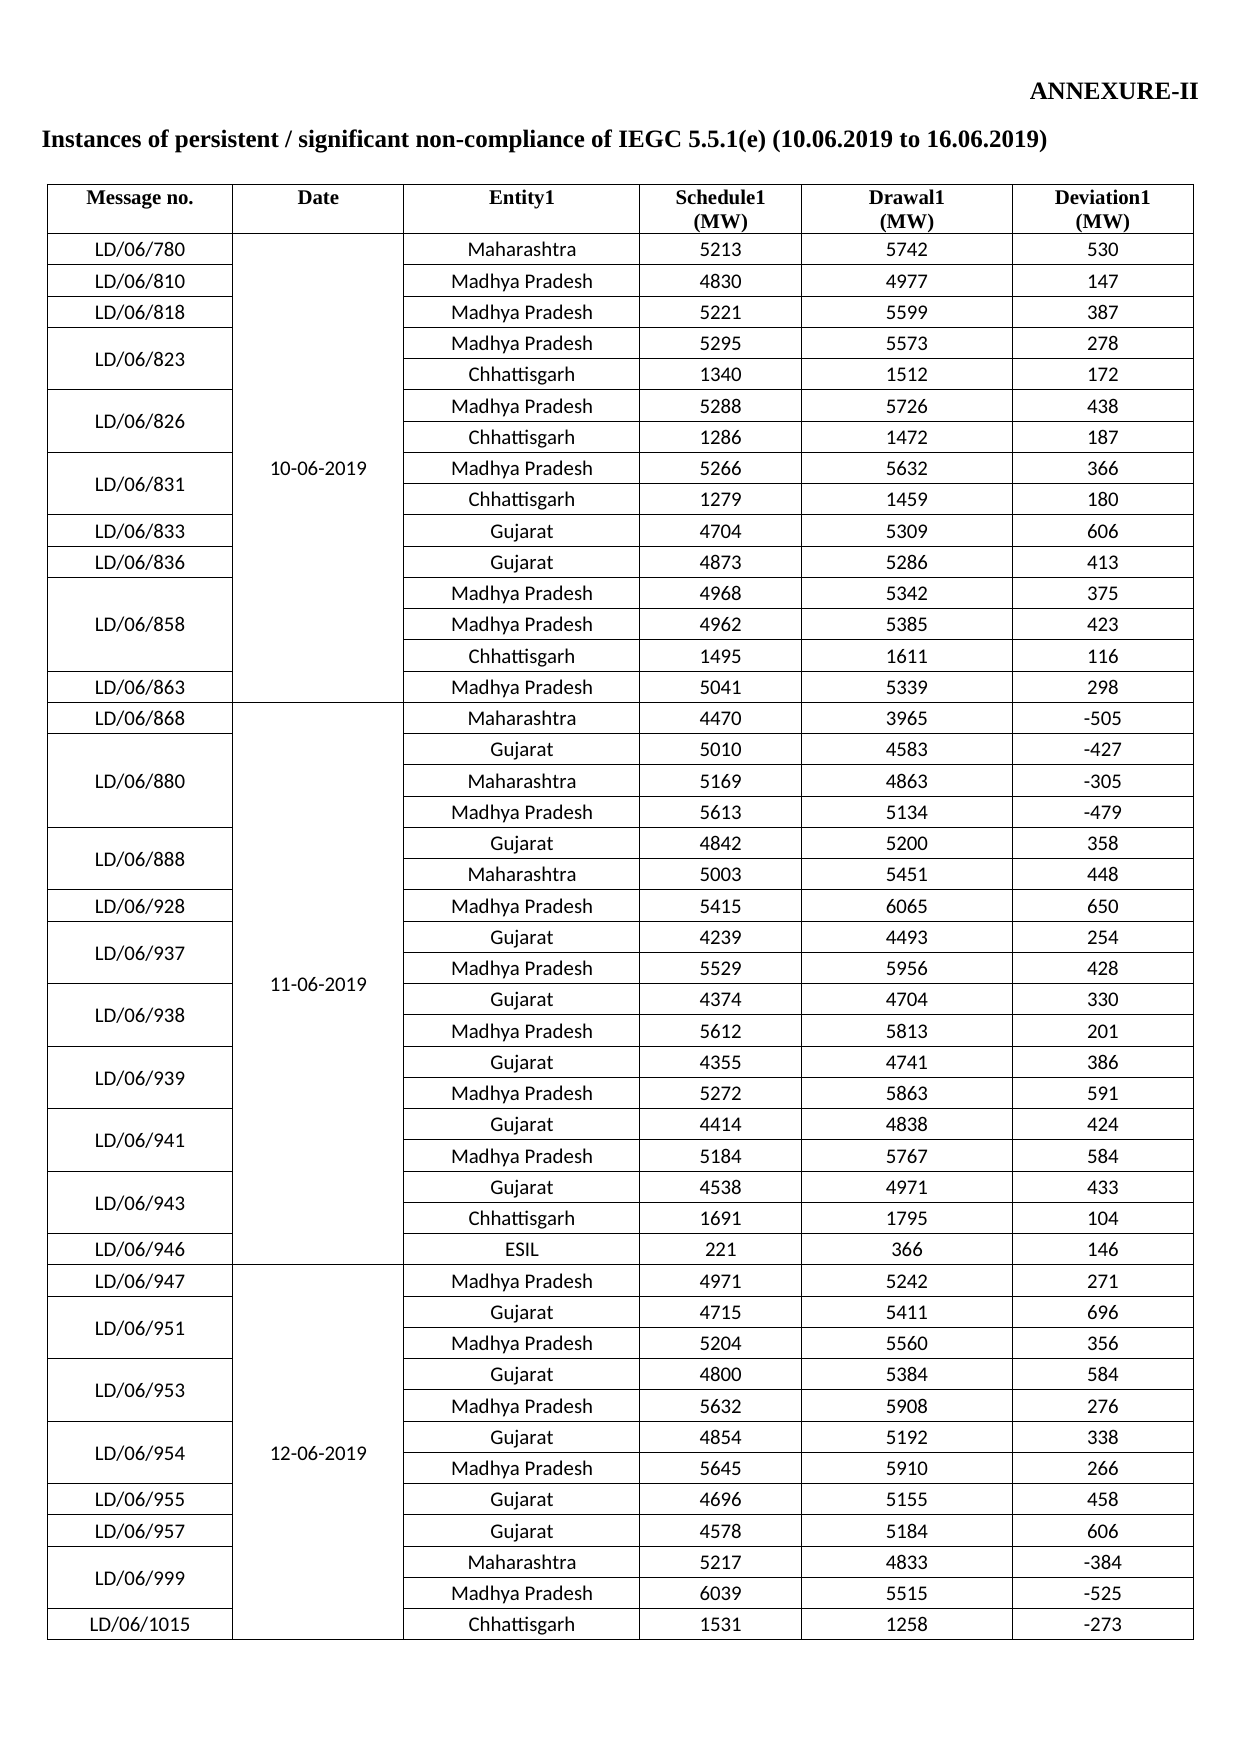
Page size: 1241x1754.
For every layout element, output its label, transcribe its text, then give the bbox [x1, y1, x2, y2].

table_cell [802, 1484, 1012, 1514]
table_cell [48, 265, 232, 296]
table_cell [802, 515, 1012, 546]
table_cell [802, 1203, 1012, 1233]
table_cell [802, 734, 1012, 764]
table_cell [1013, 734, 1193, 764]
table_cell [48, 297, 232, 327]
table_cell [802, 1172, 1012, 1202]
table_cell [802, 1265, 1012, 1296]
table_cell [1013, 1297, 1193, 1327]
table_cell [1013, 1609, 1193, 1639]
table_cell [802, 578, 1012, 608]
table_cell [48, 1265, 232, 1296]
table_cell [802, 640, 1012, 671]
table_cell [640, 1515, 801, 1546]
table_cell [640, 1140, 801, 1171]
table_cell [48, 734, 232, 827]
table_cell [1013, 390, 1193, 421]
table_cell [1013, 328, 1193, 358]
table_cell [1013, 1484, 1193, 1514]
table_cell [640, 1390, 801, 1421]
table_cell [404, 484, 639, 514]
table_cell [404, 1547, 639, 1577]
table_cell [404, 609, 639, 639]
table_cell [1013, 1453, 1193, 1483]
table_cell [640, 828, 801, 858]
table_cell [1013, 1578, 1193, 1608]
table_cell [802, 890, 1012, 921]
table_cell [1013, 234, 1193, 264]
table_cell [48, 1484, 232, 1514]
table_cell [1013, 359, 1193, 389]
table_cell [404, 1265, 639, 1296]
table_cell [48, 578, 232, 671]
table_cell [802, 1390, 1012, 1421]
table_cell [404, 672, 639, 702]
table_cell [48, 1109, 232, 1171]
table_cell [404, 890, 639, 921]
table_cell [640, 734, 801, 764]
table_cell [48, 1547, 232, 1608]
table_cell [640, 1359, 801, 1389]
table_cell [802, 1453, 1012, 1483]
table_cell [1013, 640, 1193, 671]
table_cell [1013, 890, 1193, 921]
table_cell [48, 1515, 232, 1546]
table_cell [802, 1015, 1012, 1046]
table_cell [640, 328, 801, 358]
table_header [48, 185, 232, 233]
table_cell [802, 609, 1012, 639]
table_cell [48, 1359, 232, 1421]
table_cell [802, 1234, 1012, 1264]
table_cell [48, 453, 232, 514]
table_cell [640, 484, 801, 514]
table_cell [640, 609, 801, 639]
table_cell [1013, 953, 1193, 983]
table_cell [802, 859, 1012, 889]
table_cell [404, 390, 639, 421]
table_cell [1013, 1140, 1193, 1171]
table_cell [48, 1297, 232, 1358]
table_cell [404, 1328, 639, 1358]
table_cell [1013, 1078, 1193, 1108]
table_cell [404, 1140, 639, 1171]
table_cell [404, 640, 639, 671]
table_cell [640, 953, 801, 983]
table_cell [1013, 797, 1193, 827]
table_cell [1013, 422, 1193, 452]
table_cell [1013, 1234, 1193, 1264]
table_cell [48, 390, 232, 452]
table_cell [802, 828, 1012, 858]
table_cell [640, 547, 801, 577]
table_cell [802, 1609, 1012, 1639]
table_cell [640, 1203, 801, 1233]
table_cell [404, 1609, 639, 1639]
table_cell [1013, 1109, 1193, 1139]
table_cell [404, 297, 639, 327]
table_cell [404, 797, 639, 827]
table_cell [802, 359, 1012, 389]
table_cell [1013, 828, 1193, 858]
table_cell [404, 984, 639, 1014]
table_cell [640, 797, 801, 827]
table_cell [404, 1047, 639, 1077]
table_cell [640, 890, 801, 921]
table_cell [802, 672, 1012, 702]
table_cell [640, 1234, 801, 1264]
text ANNEXURE-II [41, 76, 1199, 105]
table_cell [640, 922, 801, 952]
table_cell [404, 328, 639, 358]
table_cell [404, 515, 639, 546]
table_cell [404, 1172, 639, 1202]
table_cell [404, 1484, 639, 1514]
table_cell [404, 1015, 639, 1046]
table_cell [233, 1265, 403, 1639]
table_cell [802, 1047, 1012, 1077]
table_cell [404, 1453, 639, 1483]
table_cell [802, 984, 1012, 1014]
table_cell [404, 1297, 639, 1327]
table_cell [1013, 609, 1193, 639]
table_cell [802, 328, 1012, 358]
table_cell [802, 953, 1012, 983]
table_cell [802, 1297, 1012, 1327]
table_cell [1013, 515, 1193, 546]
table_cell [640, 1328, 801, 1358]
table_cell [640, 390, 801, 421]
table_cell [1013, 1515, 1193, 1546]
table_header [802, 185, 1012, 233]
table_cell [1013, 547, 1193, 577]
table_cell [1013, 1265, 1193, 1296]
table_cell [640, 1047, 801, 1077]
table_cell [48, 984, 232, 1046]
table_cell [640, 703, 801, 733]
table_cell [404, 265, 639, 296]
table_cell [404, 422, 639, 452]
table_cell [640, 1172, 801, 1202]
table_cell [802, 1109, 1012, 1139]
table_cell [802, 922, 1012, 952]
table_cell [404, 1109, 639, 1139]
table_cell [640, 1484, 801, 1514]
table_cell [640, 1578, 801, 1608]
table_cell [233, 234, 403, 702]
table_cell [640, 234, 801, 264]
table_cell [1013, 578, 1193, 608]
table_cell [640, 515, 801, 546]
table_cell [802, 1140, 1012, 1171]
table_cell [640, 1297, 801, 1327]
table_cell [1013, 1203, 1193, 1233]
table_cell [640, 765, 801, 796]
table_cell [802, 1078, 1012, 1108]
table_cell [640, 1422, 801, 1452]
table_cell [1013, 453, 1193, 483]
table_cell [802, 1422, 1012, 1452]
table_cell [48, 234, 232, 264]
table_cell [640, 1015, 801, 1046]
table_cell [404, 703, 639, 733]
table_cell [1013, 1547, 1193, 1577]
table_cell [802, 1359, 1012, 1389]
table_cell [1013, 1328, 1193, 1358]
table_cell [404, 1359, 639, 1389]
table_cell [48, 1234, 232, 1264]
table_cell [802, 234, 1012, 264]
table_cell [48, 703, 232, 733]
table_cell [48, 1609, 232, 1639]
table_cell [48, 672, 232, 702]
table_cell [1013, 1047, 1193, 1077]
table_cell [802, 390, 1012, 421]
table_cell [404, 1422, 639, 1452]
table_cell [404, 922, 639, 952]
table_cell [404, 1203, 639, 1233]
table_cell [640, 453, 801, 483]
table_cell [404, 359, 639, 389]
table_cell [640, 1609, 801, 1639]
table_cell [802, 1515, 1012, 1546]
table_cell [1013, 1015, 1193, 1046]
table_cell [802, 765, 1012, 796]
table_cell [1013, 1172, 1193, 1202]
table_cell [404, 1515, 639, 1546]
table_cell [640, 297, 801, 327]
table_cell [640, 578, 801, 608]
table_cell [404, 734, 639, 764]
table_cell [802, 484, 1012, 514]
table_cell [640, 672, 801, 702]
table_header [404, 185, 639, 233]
text Instances of persistent / significant non-compliance of IEGC 5.5.1(e) (10.06.2019 to 16.06.2019) [41, 124, 1199, 153]
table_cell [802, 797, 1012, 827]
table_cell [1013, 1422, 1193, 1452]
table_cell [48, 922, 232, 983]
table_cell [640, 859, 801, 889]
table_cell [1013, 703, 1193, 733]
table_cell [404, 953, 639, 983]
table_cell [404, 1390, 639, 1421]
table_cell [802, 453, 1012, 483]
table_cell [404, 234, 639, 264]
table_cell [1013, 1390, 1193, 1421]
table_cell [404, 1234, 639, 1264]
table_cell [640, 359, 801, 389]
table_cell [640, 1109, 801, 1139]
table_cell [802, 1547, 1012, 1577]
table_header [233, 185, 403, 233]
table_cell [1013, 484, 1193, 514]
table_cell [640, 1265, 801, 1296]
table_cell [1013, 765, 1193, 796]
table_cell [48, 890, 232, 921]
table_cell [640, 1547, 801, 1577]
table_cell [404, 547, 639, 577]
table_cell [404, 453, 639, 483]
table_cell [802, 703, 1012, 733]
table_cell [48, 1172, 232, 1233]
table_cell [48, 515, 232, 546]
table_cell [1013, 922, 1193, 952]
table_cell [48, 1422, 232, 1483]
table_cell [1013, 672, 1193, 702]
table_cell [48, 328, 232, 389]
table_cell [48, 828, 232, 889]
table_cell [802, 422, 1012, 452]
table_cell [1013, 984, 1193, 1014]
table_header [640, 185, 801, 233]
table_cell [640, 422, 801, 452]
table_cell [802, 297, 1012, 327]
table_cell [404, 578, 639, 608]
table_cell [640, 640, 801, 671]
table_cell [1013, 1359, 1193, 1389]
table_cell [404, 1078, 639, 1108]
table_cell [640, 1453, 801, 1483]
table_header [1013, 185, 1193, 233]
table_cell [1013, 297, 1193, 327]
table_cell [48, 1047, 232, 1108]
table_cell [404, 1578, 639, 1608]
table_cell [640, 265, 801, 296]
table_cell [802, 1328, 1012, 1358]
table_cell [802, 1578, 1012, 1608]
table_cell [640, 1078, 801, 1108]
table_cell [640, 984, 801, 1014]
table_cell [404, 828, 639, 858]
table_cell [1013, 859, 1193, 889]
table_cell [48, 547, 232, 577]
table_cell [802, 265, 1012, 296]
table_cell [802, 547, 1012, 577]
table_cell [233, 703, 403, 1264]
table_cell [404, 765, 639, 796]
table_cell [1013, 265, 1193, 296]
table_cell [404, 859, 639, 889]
